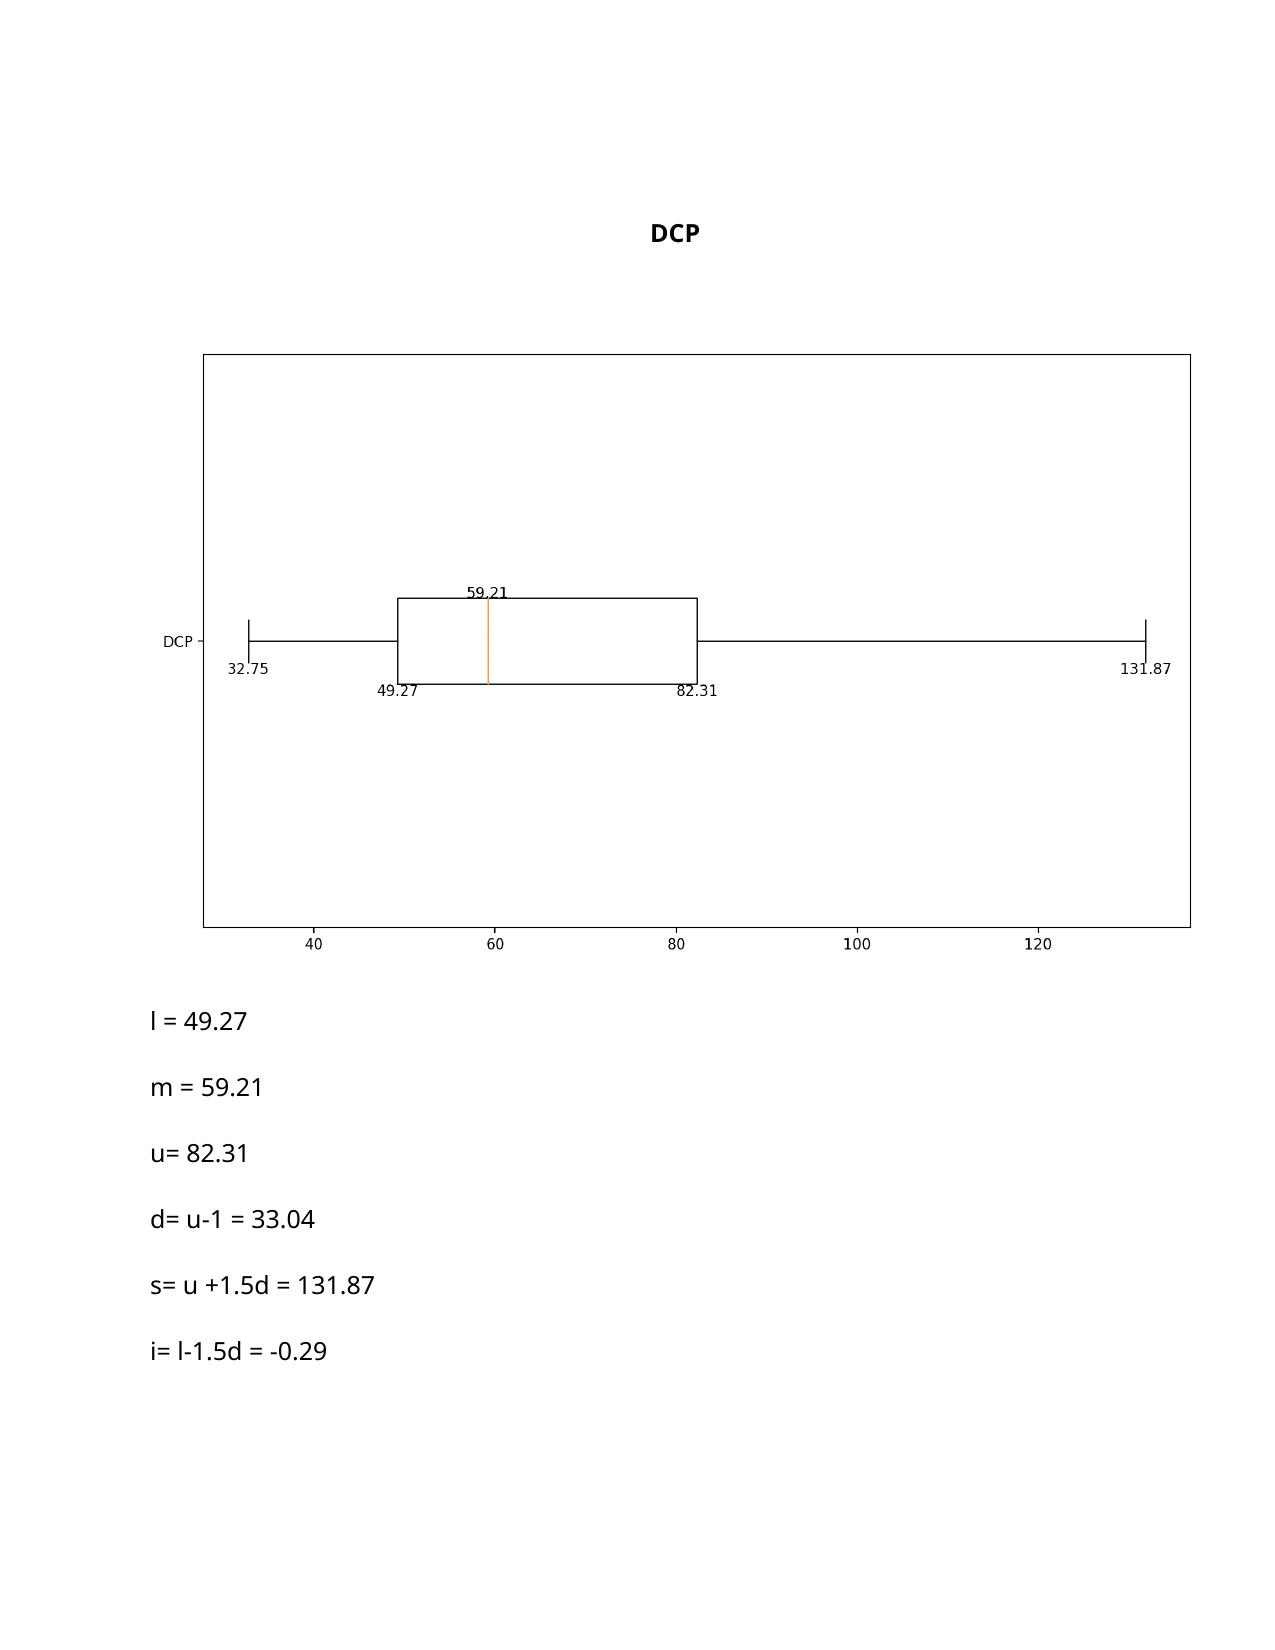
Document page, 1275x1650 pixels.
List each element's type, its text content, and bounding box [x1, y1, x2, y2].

text i= l-1.5d = -0.29 [150, 1333, 1125, 1367]
text m = 59.21 [150, 1070, 1125, 1104]
text d= u-1 = 33.04 [150, 1202, 1125, 1236]
text DCP [225, 216, 1125, 250]
text u= 82.31 [150, 1136, 1125, 1170]
picture [150, 347, 1200, 973]
text s= u +1.5d = 131.87 [150, 1267, 1125, 1301]
text l = 49.27 [150, 1004, 1125, 1038]
